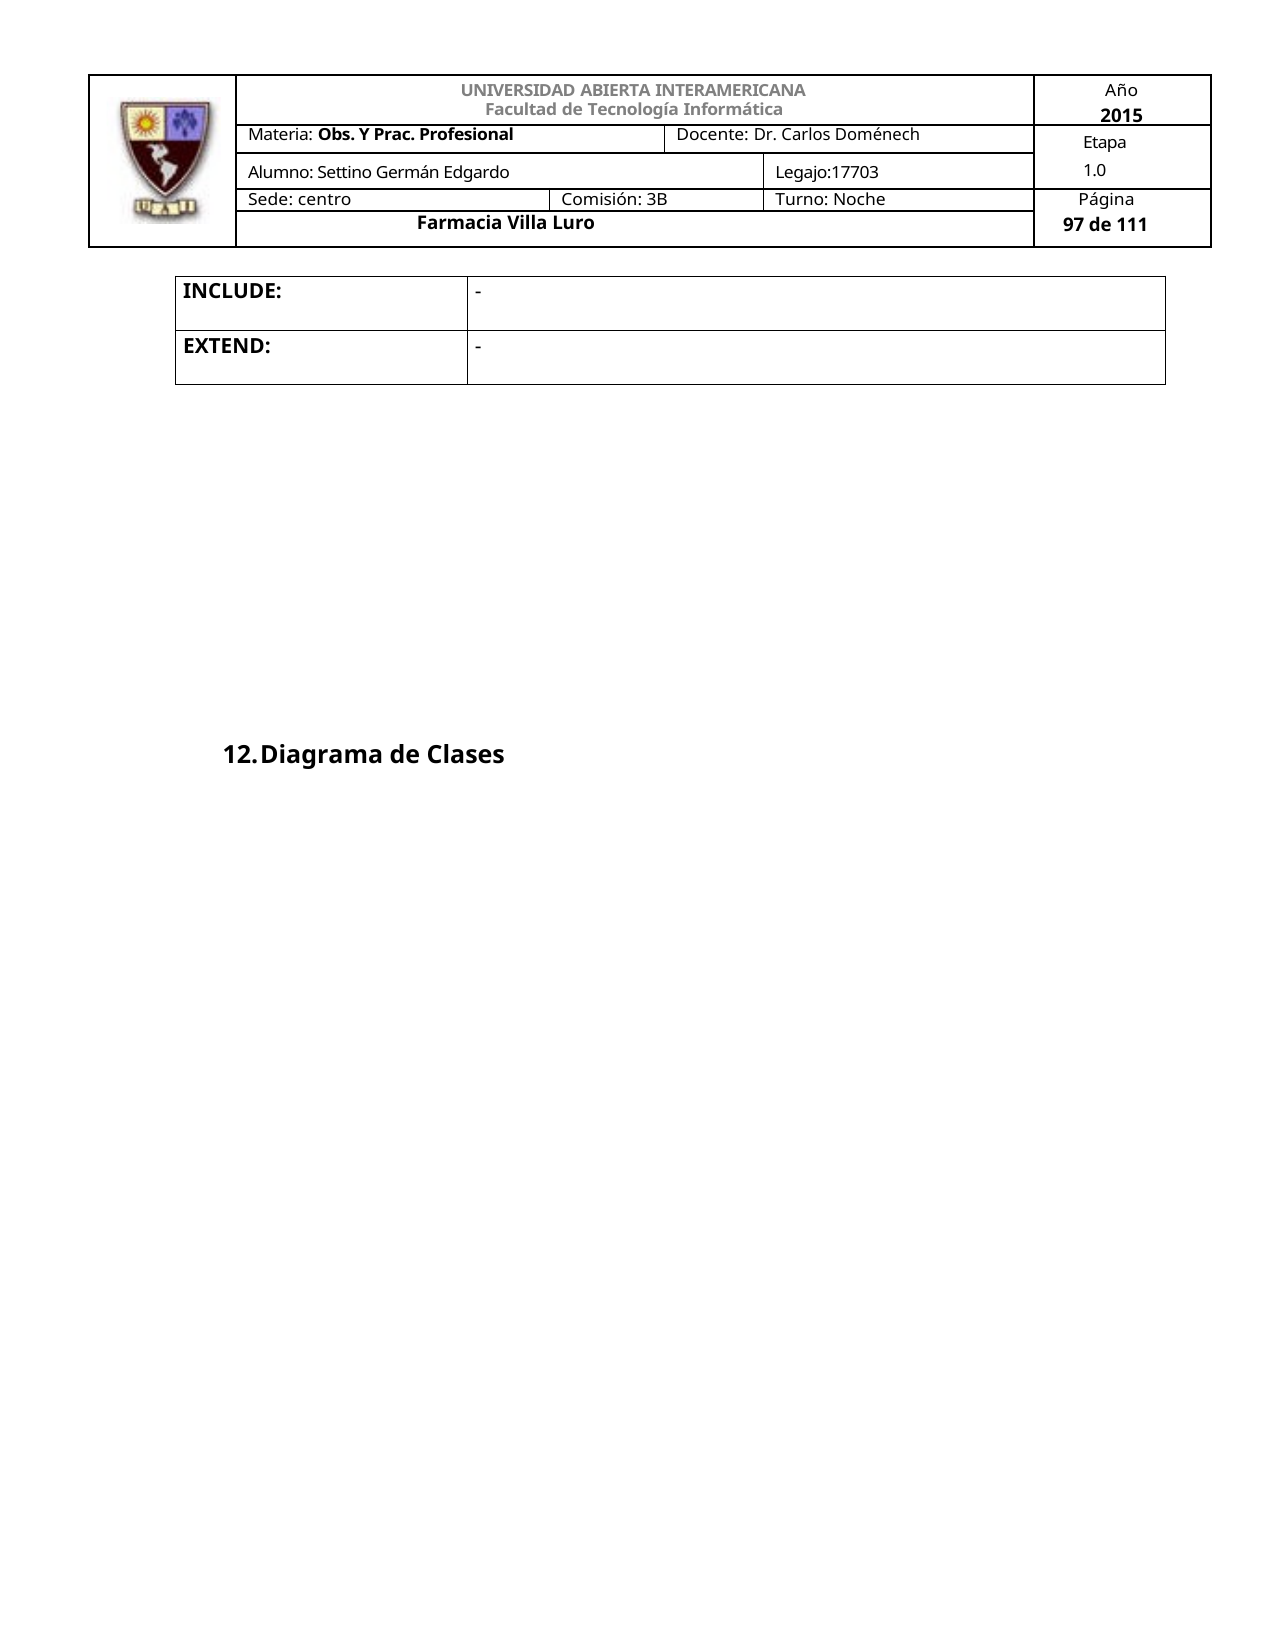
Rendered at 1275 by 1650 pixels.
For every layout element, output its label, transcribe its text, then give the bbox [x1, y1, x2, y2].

table_cell EXTEND: [176, 331, 467, 384]
table_cell - [468, 277, 1165, 330]
picture [106, 97, 221, 224]
list Diagrama de Clases [222, 737, 1157, 771]
table_cell - [468, 331, 1165, 384]
table_cell INCLUDE: [176, 277, 467, 330]
